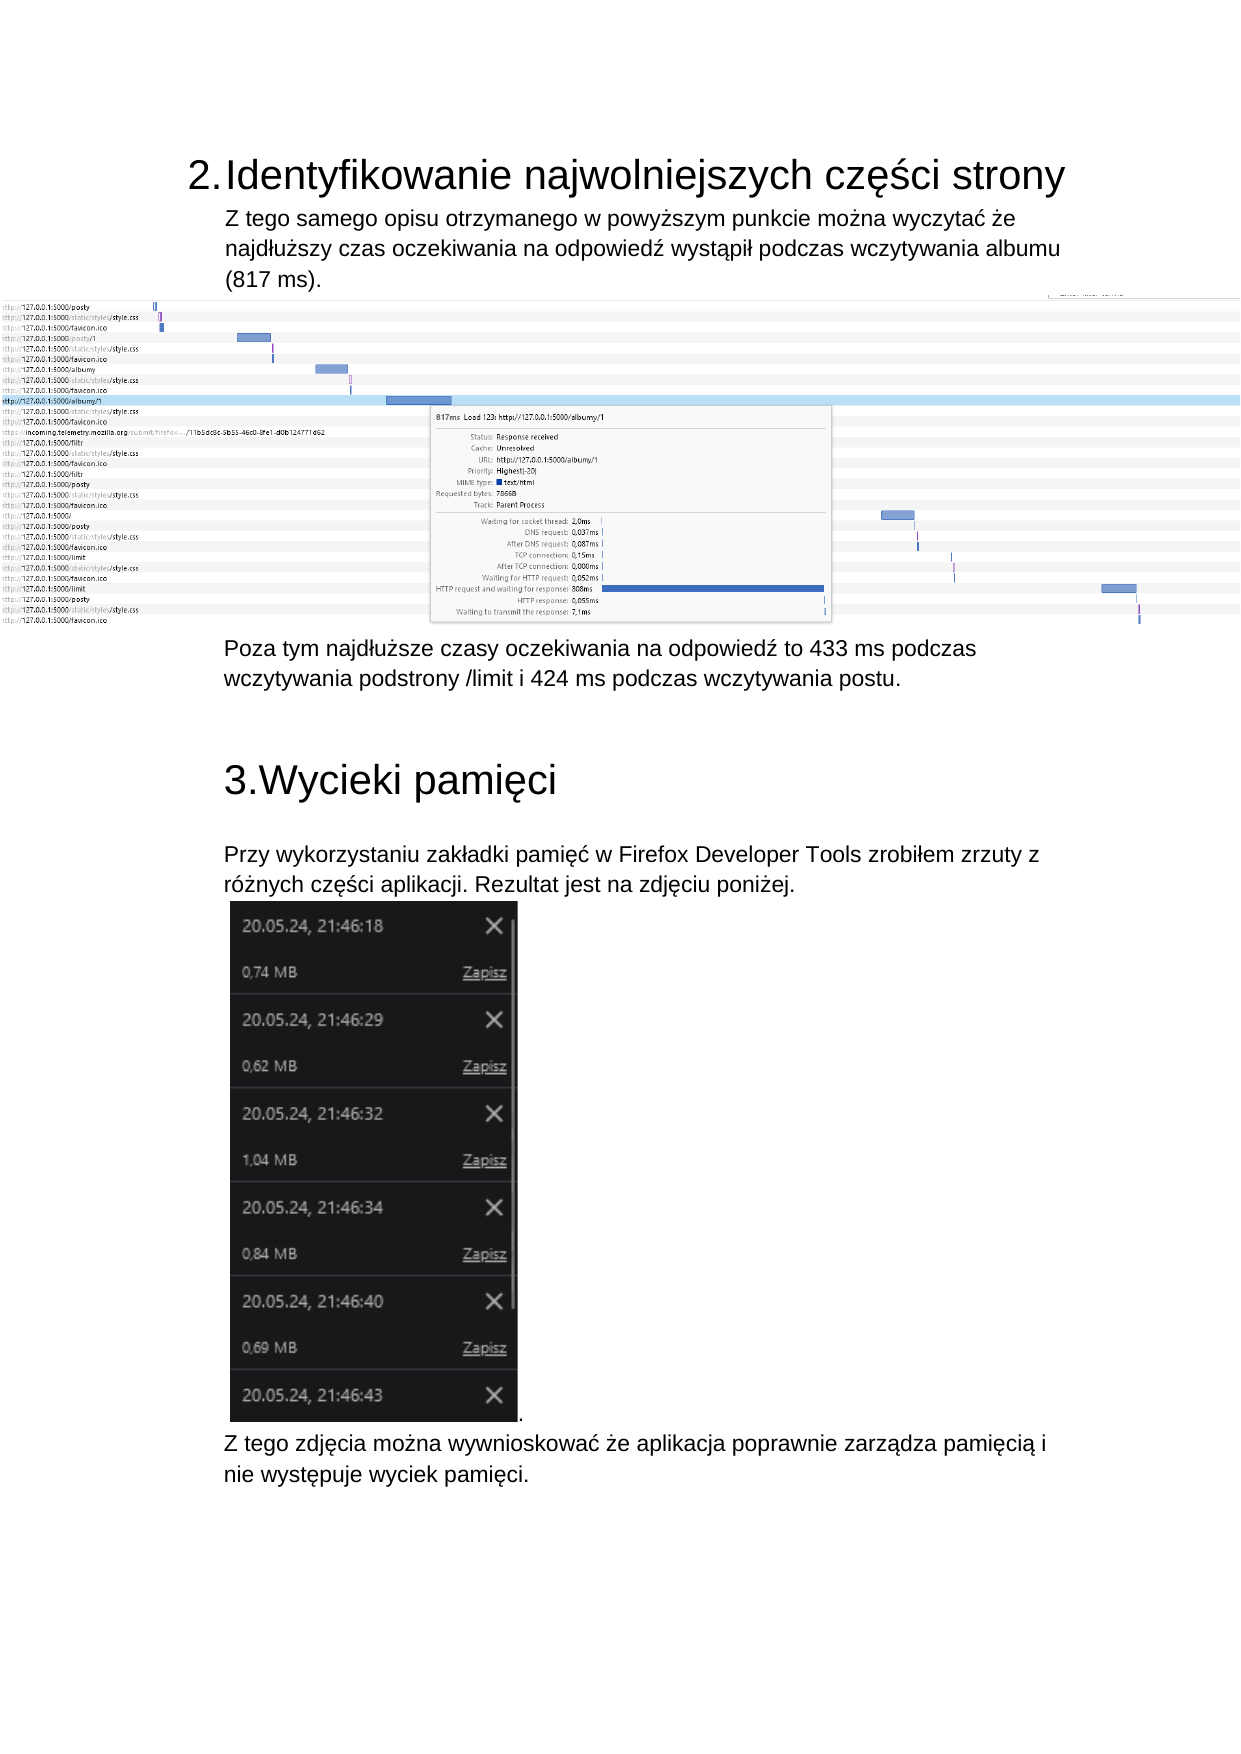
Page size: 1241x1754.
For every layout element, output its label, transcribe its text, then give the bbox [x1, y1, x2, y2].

picture [230, 901, 518, 1422]
text Poza tym najdłuższe czasy oczekiwania na odpowiedź to 433 ms podczas wczytywania podstrony /limit i 424 ms podczas wczytywania postu. [224, 635, 1065, 691]
list Identyfikowanie najwolniejszych części strony [187, 150, 1090, 198]
text Przy wykorzystaniu zakładki pamięć w Firefox Developer Tools zrobiłem zrzuty z różnych części aplikacji. Rezultat jest na zdjęciu poniżej. [224, 841, 1065, 897]
text Z tego samego opisu otrzymanego w powyższym punkcie można wyczytać że najdłuższy czas oczekiwania na odpowiedź wystąpił podczas wczytywania albumu (817 ms). [225, 205, 1090, 292]
picture [2, 295, 1241, 631]
text 3.Wycieki pamięci [224, 756, 1065, 803]
text Z tego zdjęcia można wywnioskować że aplikacja poprawnie zarządza pamięcią i nie występuje wyciek pamięci. [224, 1430, 1065, 1487]
